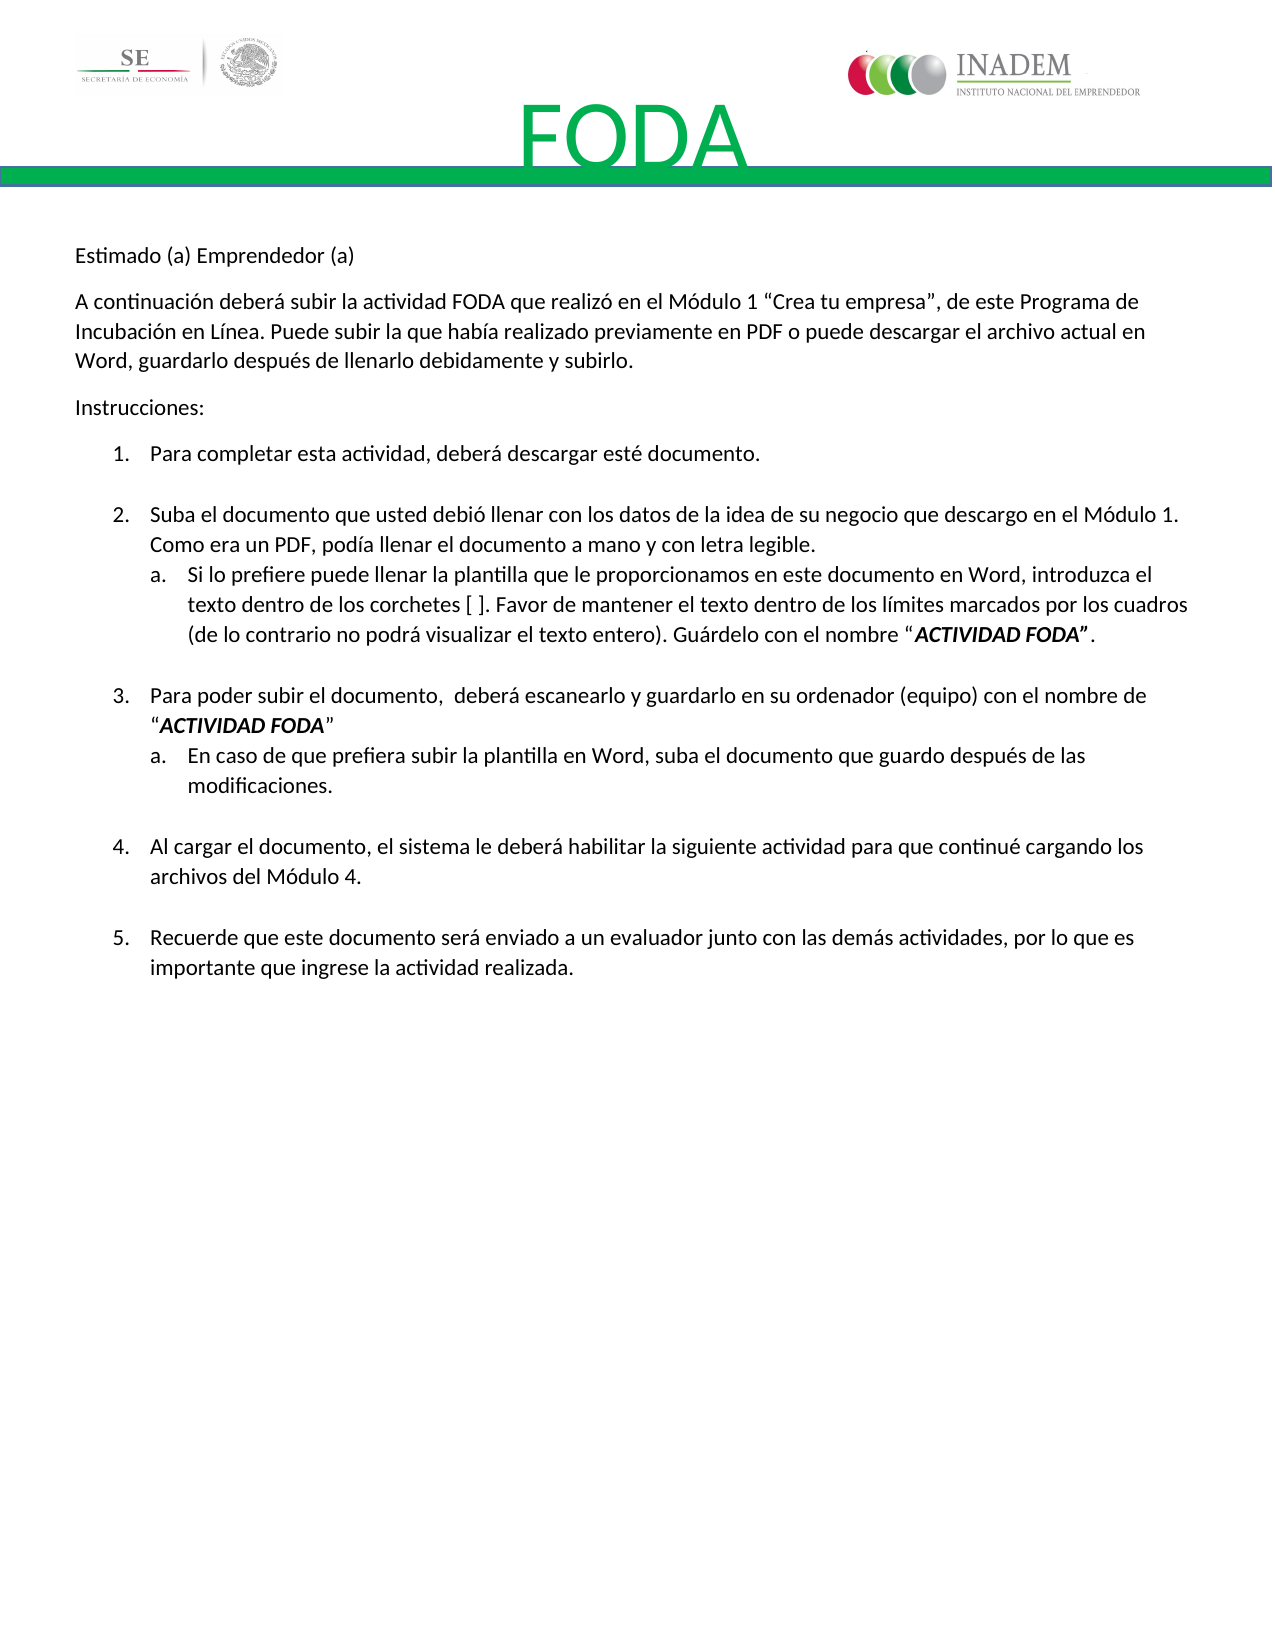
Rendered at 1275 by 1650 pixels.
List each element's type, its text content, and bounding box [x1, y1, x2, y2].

text A continuación deberá subir la actividad FODA que realizó en el Módulo 1 “Crea tu empresa”, de este Programa de Incubación en Línea. Puede subir la que había realizado previamente en PDF o puede descargar el archivo actual en Word, guardarlo después de llenarlo debidamente y subirlo. [75, 287, 1200, 374]
list Recuerde que este documento será enviado a un evaluador junto con las demás actividades, por lo que es importante que ingrese la actividad realizada. [112, 923, 1200, 981]
list Al cargar el documento, el sistema le deberá habilitar la siguiente actividad para que continué cargando los archivos del Módulo 4. [112, 832, 1200, 890]
list Si lo prefiere puede llenar la plantilla que le proporcionamos en este documento en Word, introduzca el texto dentro de los corchetes [ ]. Favor de mantener el texto dentro de los límites marcados por los cuadros (de lo contrario no podrá visualizar el texto entero). Guárdelo con el nombre “ACTIVIDAD FODA”. [150, 560, 1200, 648]
list Para poder subir el documento, deberá escanearlo y guardarlo en su ordenador (equipo) con el nombre de “ACTIVIDAD FODA” [112, 681, 1200, 739]
text Estimado (a) Emprendedor (a) [75, 241, 1200, 269]
list En caso de que prefiera subir la plantilla en Word, suba el documento que guardo después de las modificaciones. [150, 741, 1200, 799]
text Instrucciones: [75, 393, 1200, 421]
list Para completar esta actividad, deberá descargar esté documento. [112, 439, 1200, 467]
picture [846, 49, 1141, 98]
picture [75, 33, 283, 96]
list Suba el documento que usted debió llenar con los datos de la idea de su negocio que descargo en el Módulo 1. Como era un PDF, podía llenar el documento a mano y con letra legible. [112, 500, 1200, 558]
